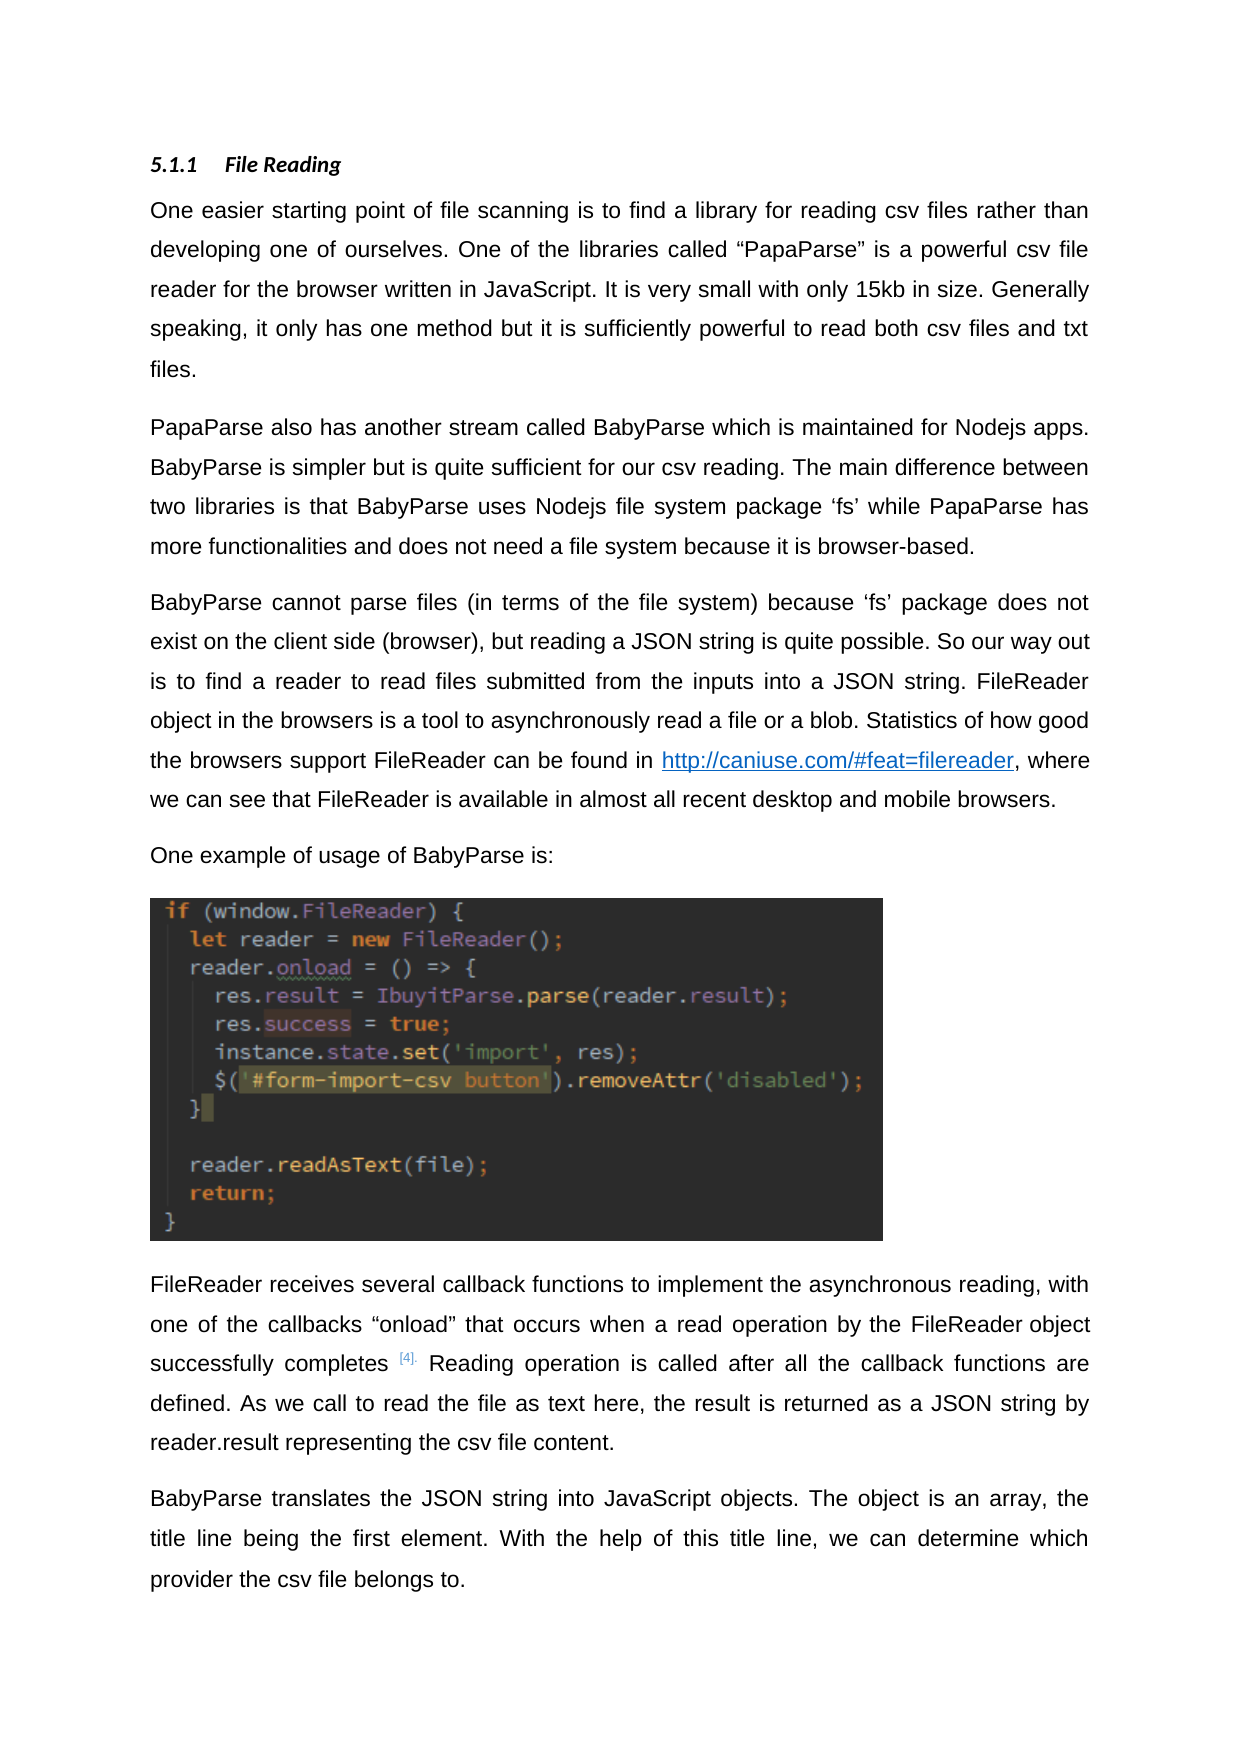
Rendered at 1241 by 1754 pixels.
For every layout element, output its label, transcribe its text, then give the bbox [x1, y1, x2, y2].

text One example of usage of BabyParse is: [150, 842, 1090, 869]
text One easier starting point of file scanning is to find a library for reading csv files rather than developing one of ourselves. One of the libraries called “PapaParse” is a powerful csv file reader for the browser written in JavaScript. It is very small with only 15kb in size. Generally speaking, it only has one method but it is sufficiently powerful to read both csv files and txt files. [150, 197, 1090, 384]
text BabyParse translates the JSON string into JavaScript objects. The object is an array, the title line being the first element. With the help of this title line, we can determine which provider the csv file belongs to. [150, 1485, 1090, 1593]
text FileReader receives several callback functions to implement the asynchronous reading, with one of the callbacks “onload” that occurs when a read operation by the FileReader object successfully completes [4]. Reading operation is called after all the callback functions are defined. As we call to read the file as text here, the result is returned as a JSON string by reader.result representing the csv file content. [150, 1271, 1090, 1456]
text PapaParse also has another stream called BabyParse which is maintained for Nodejs apps. BabyParse is simpler but is quite sufficient for our csv reading. The main difference between two libraries is that BabyParse uses Nodejs file system package ‘fs’ while PapaParse has more functionalities and does not need a file system because it is browser-based. [150, 414, 1090, 559]
list File Reading [150, 150, 1090, 178]
text BabyParse cannot parse files (in terms of the file system) because ‘fs’ package does not exist on the client side (browser), but reading a JSON string is quite possible. So our way out is to find a reader to read files submitted from the inputs into a JSON string. FileReader object in the browsers is a tool to asynchronously read a file or a blob. Statistics of how good the browsers support FileReader can be found in http://caniuse.com/#feat=filereader, where we can see that FileReader is available in almost all recent desktop and mobile browsers. [150, 589, 1090, 813]
picture [150, 898, 883, 1241]
